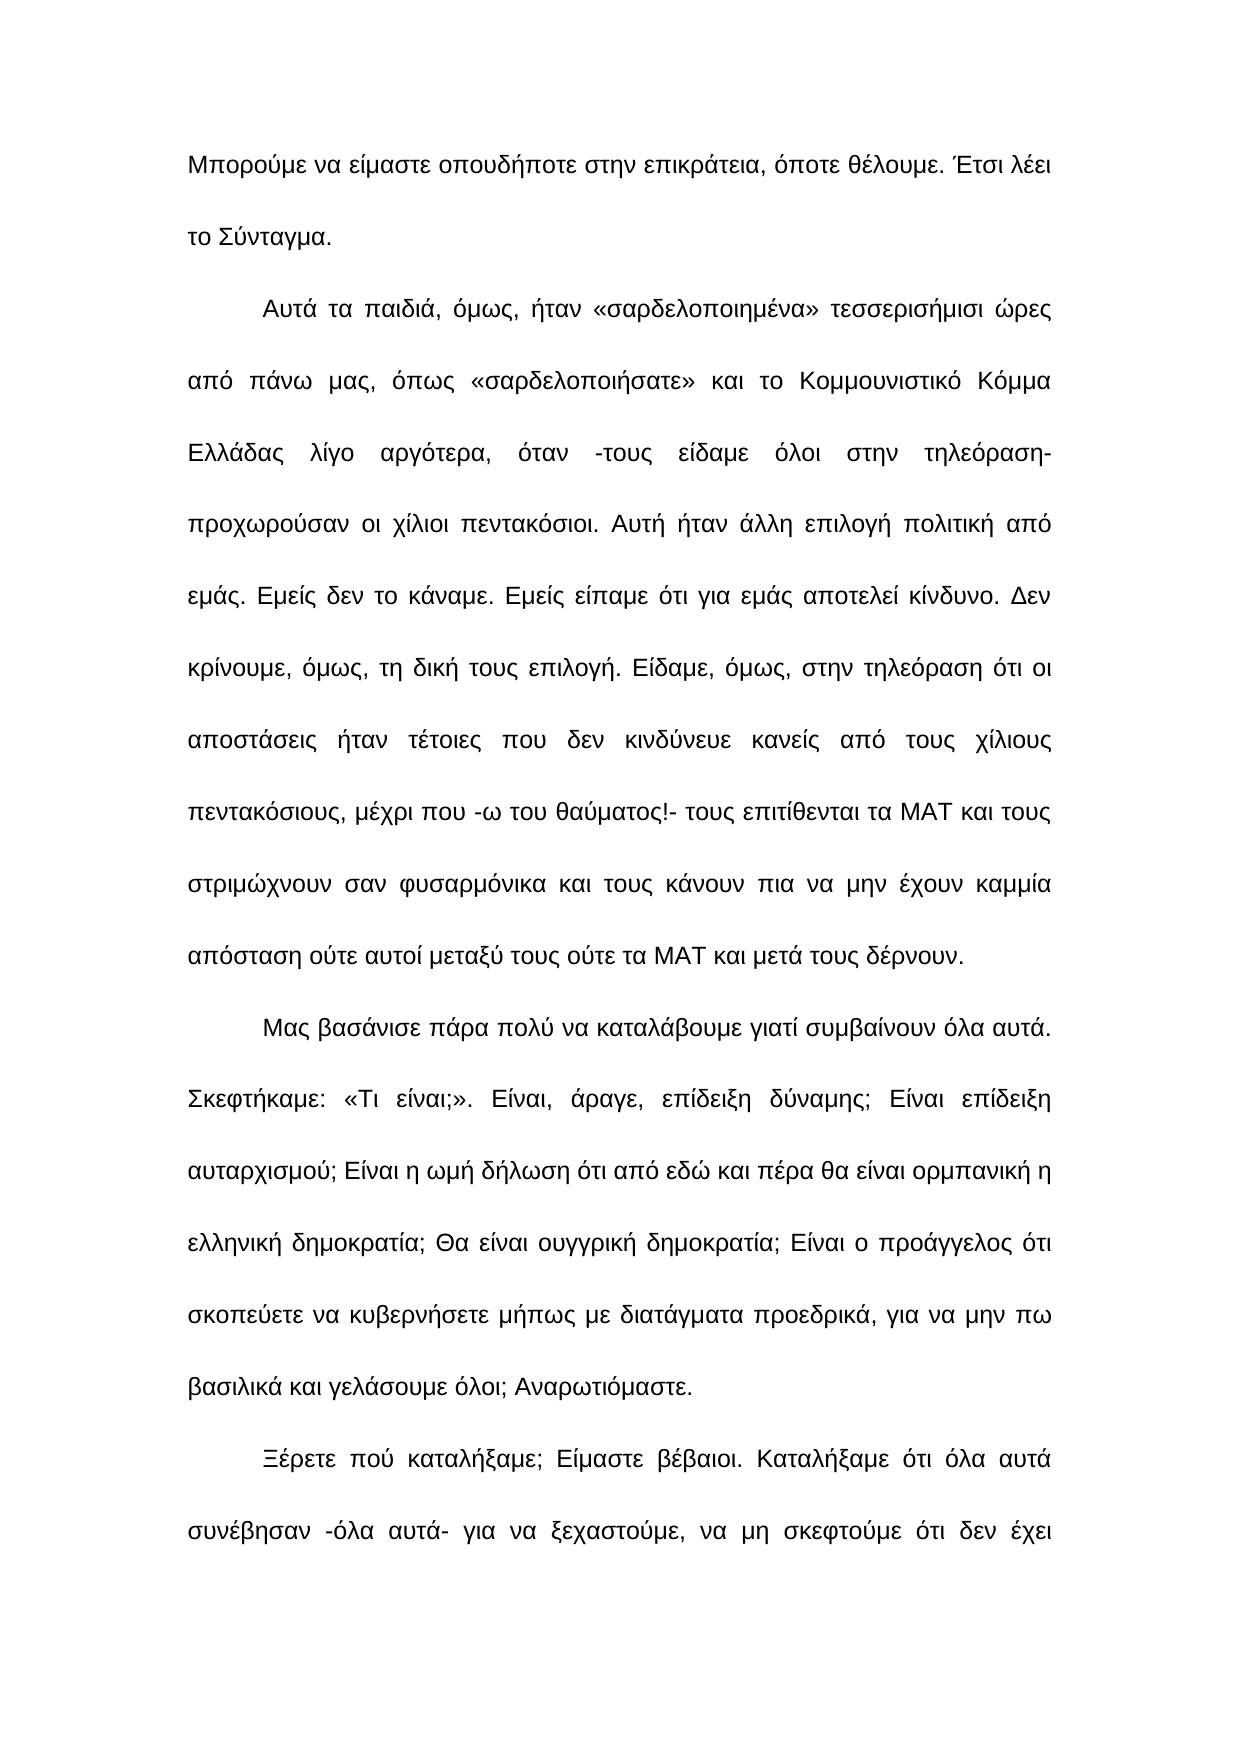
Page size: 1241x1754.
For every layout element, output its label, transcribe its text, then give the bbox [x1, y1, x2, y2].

text Μας βασάνισε πάρα πολύ να καταλάβουμε γιατί συμβαίνουν όλα αυτά. Σκεφτήκαμε: «Τι είναι;». Είναι, άραγε, επίδειξη δύναμης; Είναι επίδειξη αυταρχισμού; Είναι η ωμή δήλωση ότι από εδώ και πέρα θα είναι ορμπανική η ελληνική δημοκρατία; Θα είναι ουγγρική δημοκρατία; Είναι ο προάγγελος ότι σκοπεύετε να κυβερνήσετε μήπως με διατάγματα προεδρικά, για να μην πω βασιλικά και γελάσουμε όλοι; Αναρωτιόμαστε. [187, 1012, 1053, 1401]
text Αυτά τα παιδιά, όμως, ήταν «σαρδελοποιημένα» τεσσερισήμισι ώρες από πάνω μας, όπως «σαρδελοποιήσατε» και το Κομμουνιστικό Κόμμα Ελλάδας λίγο αργότερα, όταν -τους είδαμε όλοι στην τηλεόραση- προχωρούσαν οι χίλιοι πεντακόσιοι. Αυτή ήταν άλλη επιλογή πολιτική από εμάς. Εμείς δεν το κάναμε. Εμείς είπαμε ότι για εμάς αποτελεί κίνδυνο. Δεν κρίνουμε, όμως, τη δική τους επιλογή. Είδαμε, όμως, στην τηλεόραση ότι οι αποστάσεις ήταν τέτοιες που δεν κινδύνευε κανείς από τους χίλιους πεντακόσιους, μέχρι που -ω του θαύματος!- τους επιτίθενται τα ΜΑΤ και τους στριμώχνουν σαν φυσαρμόνικα και τους κάνουν πια να μην έχουν καμμία απόσταση ούτε αυτοί μεταξύ τους ούτε τα ΜΑΤ και μετά τους δέρνουν. [187, 294, 1053, 969]
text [187, 150, 1053, 251]
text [187, 1444, 1053, 1544]
